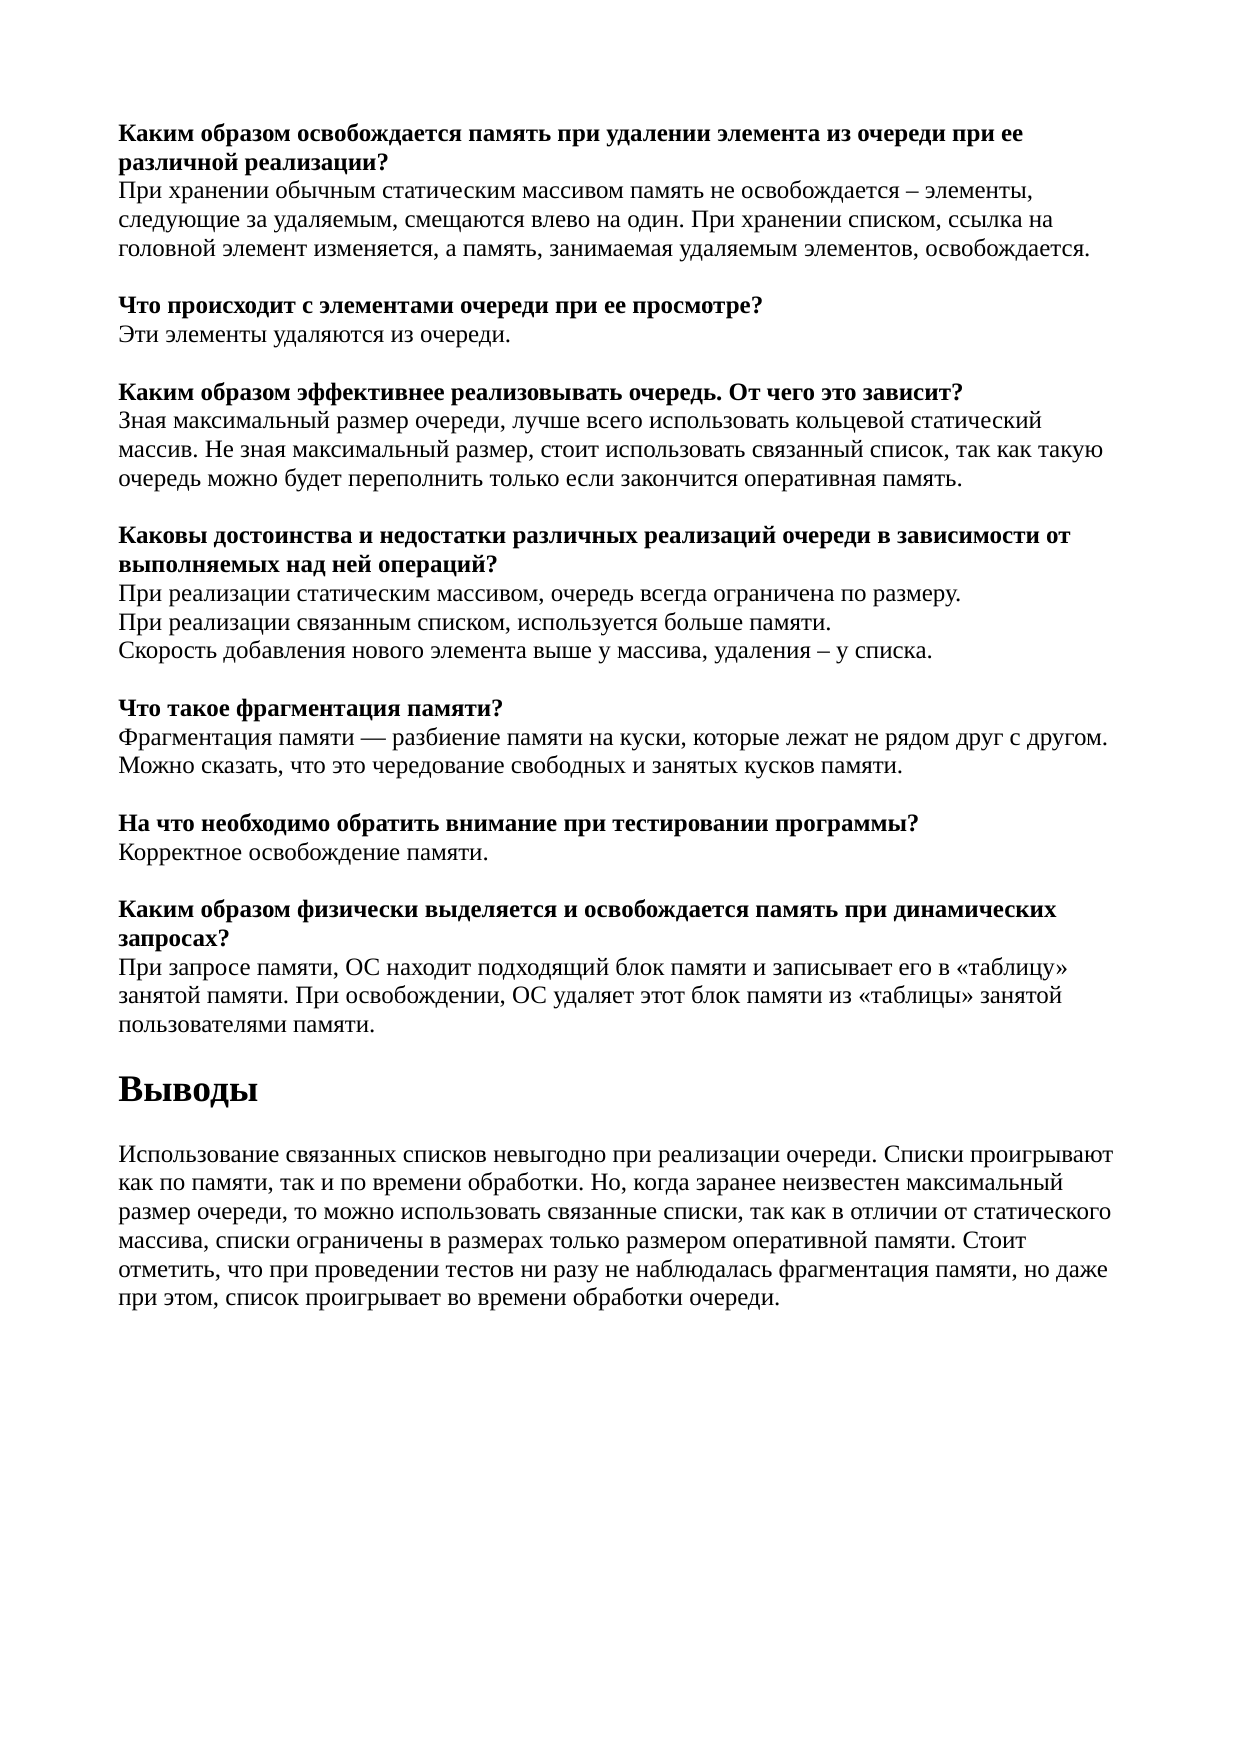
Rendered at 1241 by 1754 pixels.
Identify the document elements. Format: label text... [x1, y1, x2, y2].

text Фрагментация памяти — разбиение памяти на куски, которые лежат не рядом друг с другом. Можно сказать, что это чередование свободных и занятых кусков памяти. [118, 722, 1122, 779]
text Скорость добавления нового элемента выше у массива, удаления – у списка. [118, 636, 1122, 664]
text Использование связанных списков невыгодно при реализации очереди. Списки проигрывают как по памяти, так и по времени обработки. Но, когда заранее неизвестен максимальный размер очереди, то можно использовать связанные списки, так как в отличии от статического массива, списки ограничены в размерах только размером оперативной памяти. Стоит отметить, что при проведении тестов ни разу не наблюдалась фрагментация памяти, но даже при этом, список проигрывает во времени обработки очереди. [118, 1139, 1122, 1311]
text Корректное освобождение памяти. [118, 837, 1122, 866]
text Зная максимальный размер очереди, лучше всего использовать кольцевой статический массив. Не зная максимальный размер, стоит использовать связанный список, так как такую очередь можно будет переполнить только если закончится оперативная память. [118, 406, 1122, 492]
text При реализации статическим массивом, очередь всегда ограничена по размеру. [118, 578, 1122, 607]
text При реализации связанным списком, используется больше памяти. [118, 607, 1122, 636]
text Каким образом освобождается память при удалении элемента из очереди при ее различной реализации? [118, 118, 1122, 176]
text Каковы достоинства и недостатки различных реализаций очереди в зависимости от выполняемых над ней операций? [118, 521, 1122, 578]
text Что такое фрагментация памяти? [118, 693, 1122, 722]
text Что происходит с элементами очереди при ее просмотре? [118, 291, 1122, 319]
text Эти элементы удаляются из очереди. [118, 319, 1122, 348]
text На что необходимо обратить внимание при тестировании программы? [118, 808, 1122, 837]
text Каким образом эффективнее реализовывать очередь. От чего это зависит? [118, 377, 1122, 406]
text При хранении обычным статическим массивом память не освобождается – элементы, следующие за удаляемым, смещаются влево на один. При хранении списком, ссылка на головной элемент изменяется, а память, занимаемая удаляемым элементов, освобождается. [118, 176, 1122, 262]
text Каким образом физически выделяется и освобождается память при динамических запросах? [118, 894, 1122, 952]
text Выводы [118, 1067, 1122, 1110]
text При запросе памяти, ОС находит подходящий блок памяти и записывает его в «таблицу» занятой памяти. При освобождении, ОС удаляет этот блок памяти из «таблицы» занятой пользователями памяти. [118, 952, 1122, 1038]
